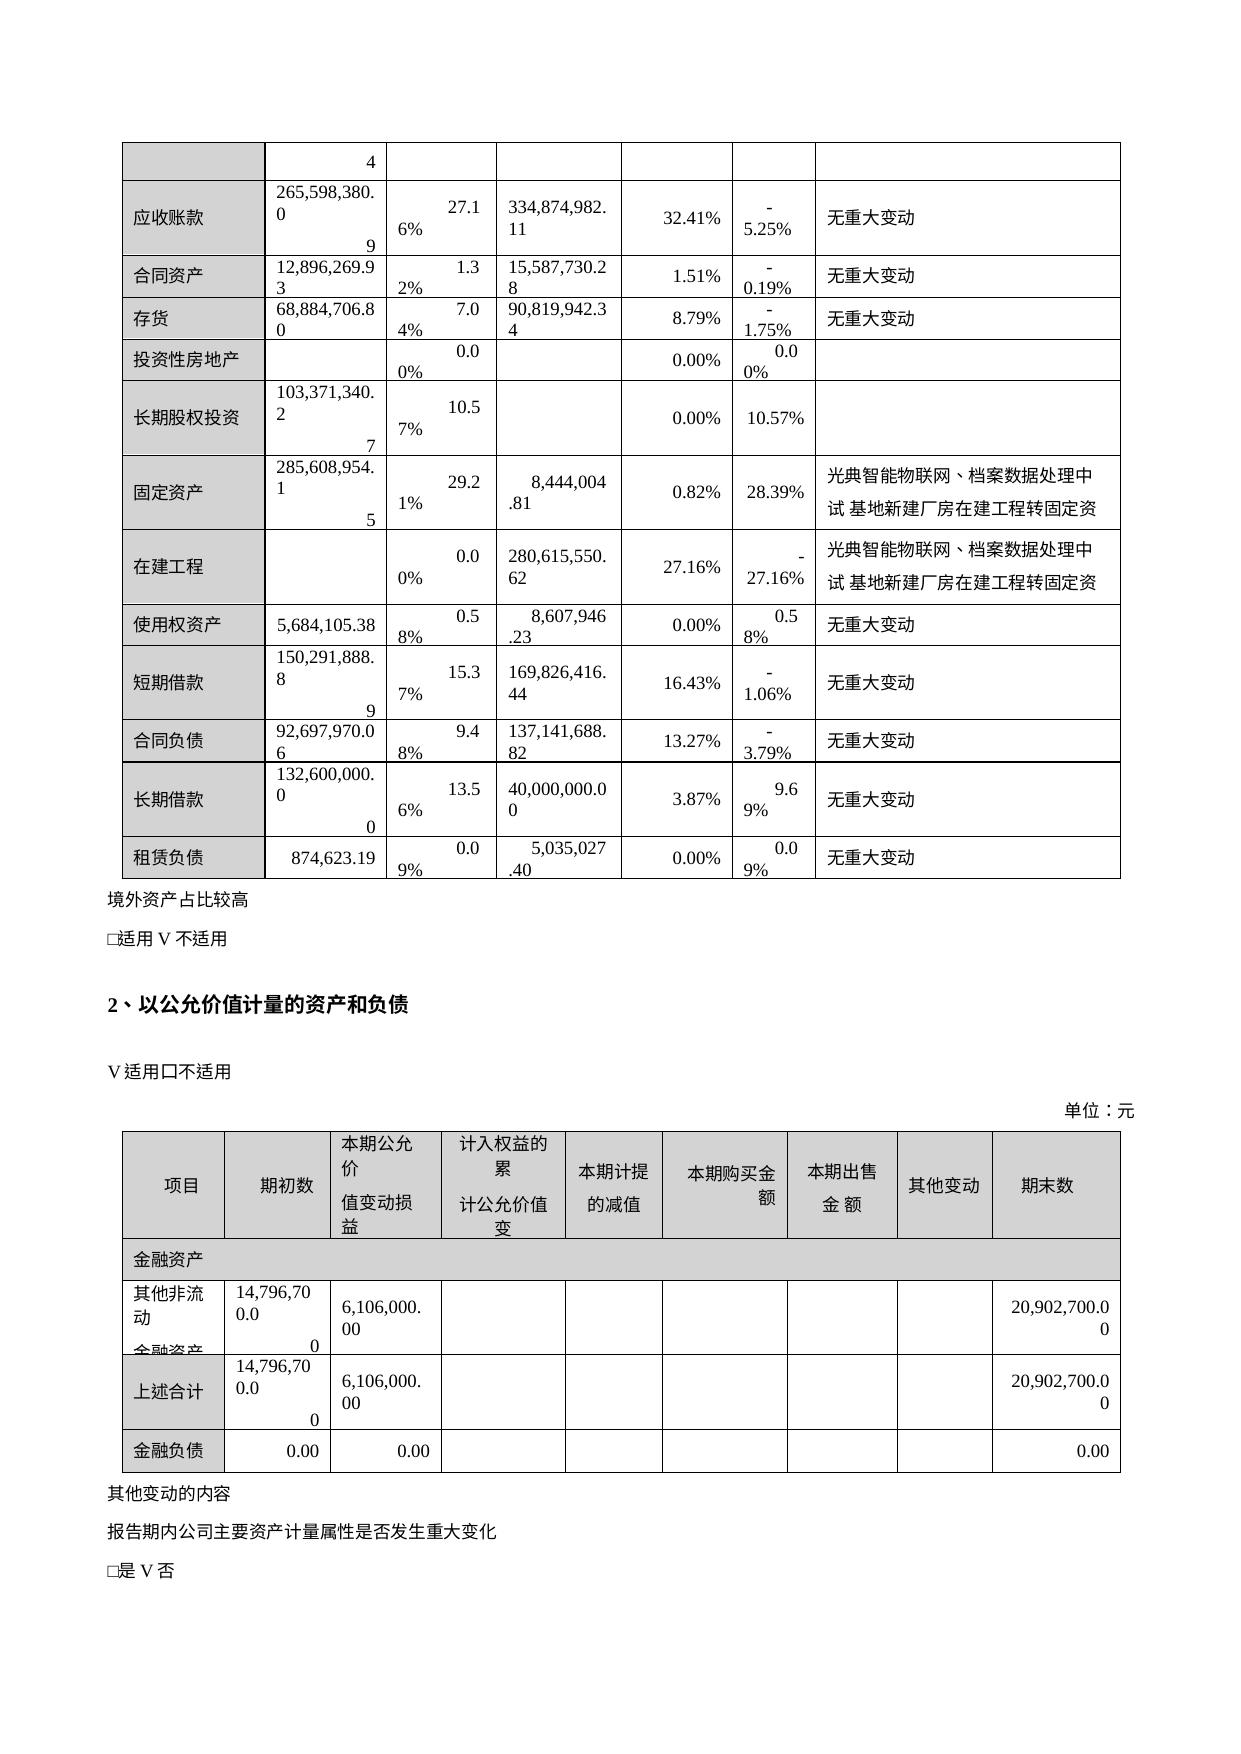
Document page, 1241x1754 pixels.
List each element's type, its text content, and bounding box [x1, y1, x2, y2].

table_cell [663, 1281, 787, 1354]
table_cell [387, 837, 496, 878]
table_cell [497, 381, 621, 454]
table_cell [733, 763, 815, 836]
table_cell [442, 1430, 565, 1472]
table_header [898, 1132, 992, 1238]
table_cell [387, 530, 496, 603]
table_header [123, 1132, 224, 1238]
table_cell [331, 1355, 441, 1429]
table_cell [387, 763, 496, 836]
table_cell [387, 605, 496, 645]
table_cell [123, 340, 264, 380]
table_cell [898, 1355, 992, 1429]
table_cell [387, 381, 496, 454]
text 报告期内公司主要资产计量属性是否发生重大变化 [107, 1520, 1135, 1544]
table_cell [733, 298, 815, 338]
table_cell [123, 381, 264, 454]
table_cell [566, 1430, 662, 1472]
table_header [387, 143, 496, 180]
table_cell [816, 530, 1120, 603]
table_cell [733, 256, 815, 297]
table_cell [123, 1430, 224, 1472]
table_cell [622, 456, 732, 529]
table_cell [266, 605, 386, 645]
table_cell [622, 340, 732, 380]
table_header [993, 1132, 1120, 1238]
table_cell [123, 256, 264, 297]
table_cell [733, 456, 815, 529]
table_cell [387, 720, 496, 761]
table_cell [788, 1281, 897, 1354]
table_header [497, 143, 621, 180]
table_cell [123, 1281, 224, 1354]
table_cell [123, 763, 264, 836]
text □是V否 [107, 1559, 1135, 1583]
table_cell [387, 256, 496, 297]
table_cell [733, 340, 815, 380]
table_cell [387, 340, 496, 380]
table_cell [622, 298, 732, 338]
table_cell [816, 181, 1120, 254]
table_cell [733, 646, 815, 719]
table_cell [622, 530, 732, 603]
subtitle 2、以公允价值计量的资产和负债 [107, 990, 1135, 1019]
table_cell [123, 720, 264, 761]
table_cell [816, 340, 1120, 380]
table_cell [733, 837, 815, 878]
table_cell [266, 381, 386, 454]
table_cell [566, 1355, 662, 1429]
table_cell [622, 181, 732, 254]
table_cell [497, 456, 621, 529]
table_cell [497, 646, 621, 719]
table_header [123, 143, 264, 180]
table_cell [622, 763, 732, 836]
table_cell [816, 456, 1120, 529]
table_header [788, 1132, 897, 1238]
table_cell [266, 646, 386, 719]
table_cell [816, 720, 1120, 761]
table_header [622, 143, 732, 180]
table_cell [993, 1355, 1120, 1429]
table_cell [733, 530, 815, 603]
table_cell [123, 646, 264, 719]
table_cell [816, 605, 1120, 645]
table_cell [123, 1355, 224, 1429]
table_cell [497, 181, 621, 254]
text 境外资产占比较高 [107, 888, 1135, 912]
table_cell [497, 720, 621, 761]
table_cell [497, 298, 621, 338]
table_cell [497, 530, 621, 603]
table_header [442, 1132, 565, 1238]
text 单位：元 [107, 1098, 1135, 1122]
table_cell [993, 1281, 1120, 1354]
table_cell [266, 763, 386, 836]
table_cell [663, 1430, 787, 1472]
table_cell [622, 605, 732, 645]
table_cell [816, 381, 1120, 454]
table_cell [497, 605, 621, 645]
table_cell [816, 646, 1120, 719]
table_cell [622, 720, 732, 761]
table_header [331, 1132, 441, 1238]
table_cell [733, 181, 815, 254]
text V适用口不适用 [107, 1058, 1135, 1084]
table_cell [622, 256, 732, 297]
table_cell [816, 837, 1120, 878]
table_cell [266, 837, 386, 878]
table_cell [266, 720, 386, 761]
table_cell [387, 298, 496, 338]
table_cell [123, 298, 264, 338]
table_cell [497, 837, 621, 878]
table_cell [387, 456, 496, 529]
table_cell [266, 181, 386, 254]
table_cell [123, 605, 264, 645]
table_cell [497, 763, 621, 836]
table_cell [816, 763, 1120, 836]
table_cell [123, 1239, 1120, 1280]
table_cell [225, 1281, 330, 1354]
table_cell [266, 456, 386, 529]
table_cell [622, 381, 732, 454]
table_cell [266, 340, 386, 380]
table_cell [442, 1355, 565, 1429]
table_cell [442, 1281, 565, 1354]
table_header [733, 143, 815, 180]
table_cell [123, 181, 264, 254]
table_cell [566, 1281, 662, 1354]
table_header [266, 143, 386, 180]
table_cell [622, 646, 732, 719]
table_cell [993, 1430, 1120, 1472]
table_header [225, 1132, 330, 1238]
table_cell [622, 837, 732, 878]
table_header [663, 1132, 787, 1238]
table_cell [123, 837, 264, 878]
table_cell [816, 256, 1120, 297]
text 其他变动的内容 [107, 1481, 1135, 1505]
text □适用V不适用 [107, 926, 1135, 951]
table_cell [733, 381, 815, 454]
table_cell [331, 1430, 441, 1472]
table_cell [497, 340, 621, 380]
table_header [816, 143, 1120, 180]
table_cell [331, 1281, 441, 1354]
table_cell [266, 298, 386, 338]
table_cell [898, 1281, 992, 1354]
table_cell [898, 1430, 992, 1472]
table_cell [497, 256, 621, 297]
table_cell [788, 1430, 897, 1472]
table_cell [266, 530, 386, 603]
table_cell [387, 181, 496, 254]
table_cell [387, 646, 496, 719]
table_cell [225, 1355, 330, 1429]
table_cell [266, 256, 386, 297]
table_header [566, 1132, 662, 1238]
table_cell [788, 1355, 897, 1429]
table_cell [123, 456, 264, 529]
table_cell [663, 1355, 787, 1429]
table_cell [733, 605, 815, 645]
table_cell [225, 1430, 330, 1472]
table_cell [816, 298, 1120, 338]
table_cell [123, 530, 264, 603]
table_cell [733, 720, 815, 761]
